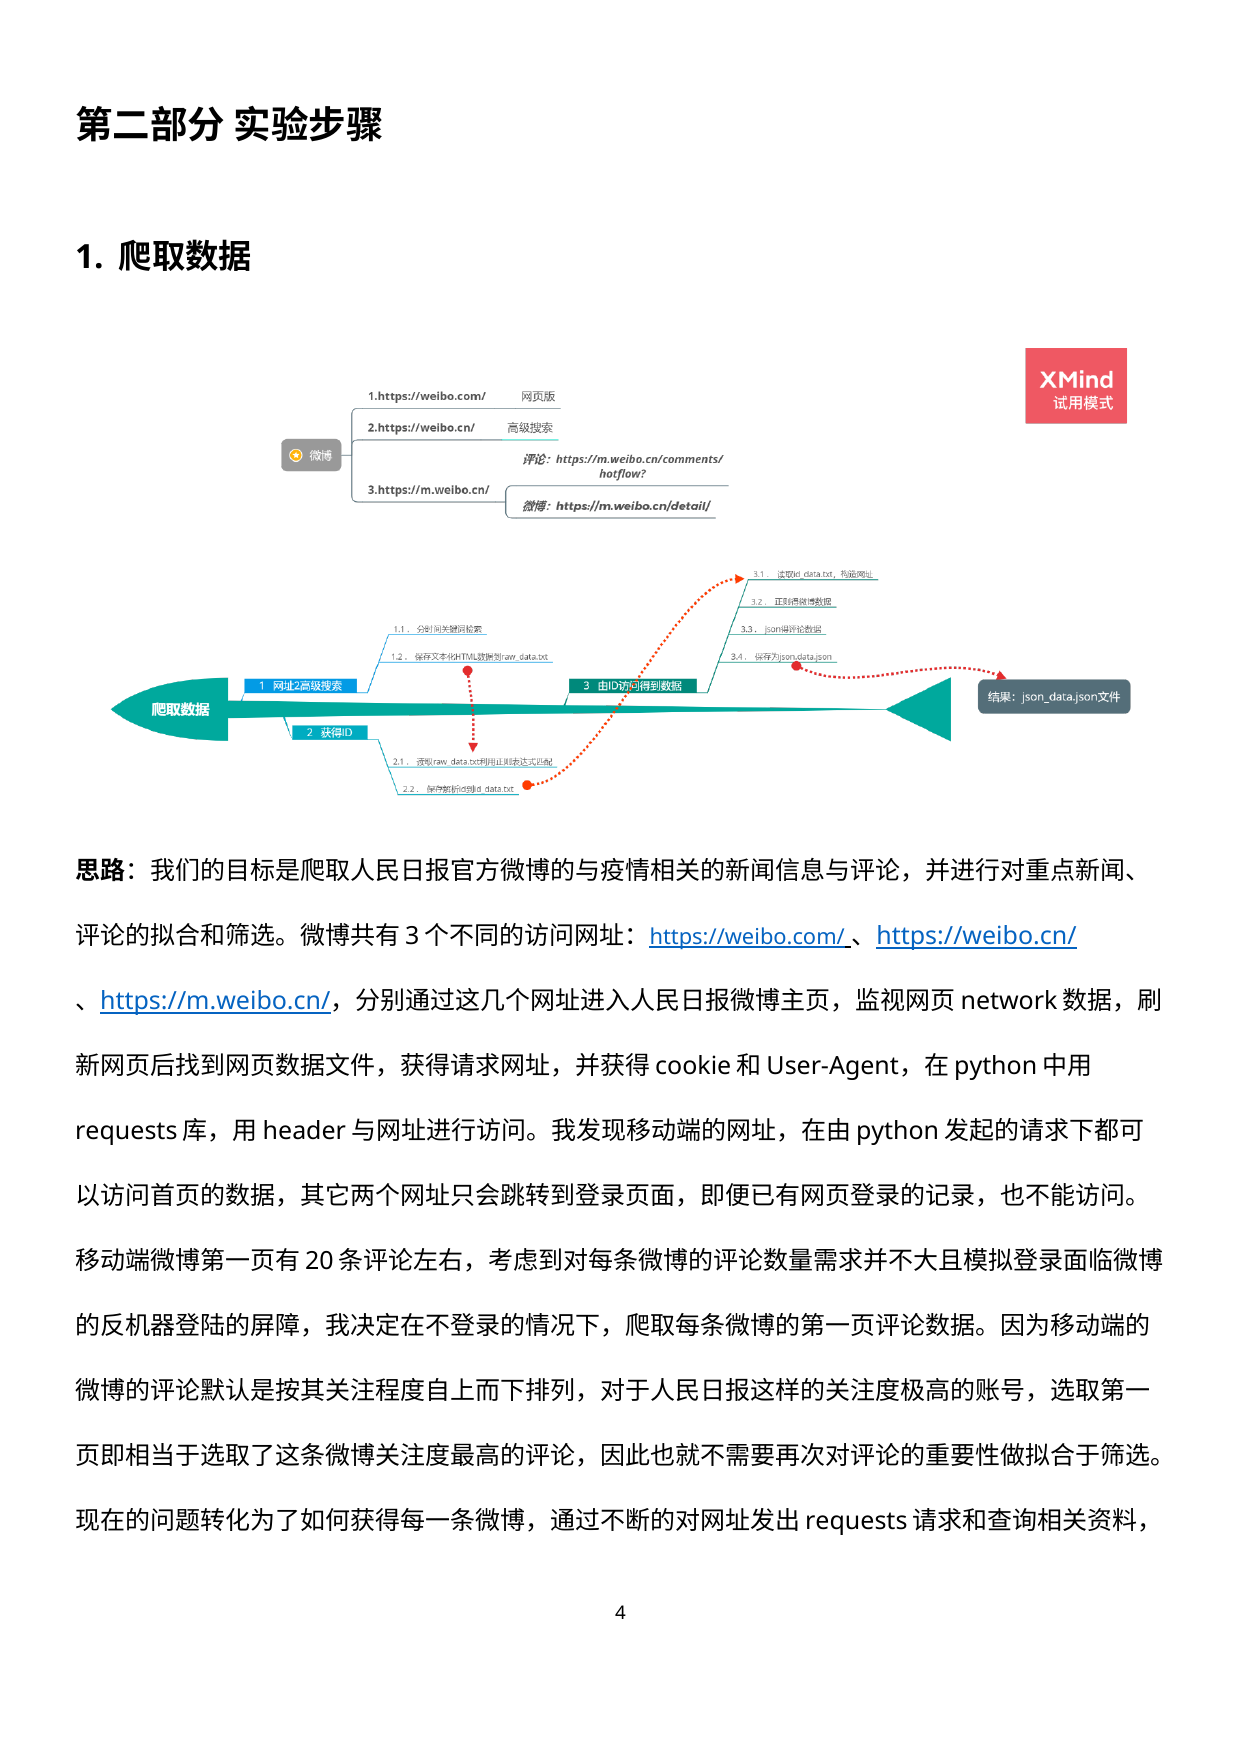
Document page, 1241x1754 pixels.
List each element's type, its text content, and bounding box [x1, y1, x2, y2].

subtitle 第二部分 实验步骤 [75, 90, 1165, 155]
picture [75, 348, 1164, 830]
subtitle 爬取数据 [75, 221, 1165, 286]
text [75, 349, 1165, 1551]
